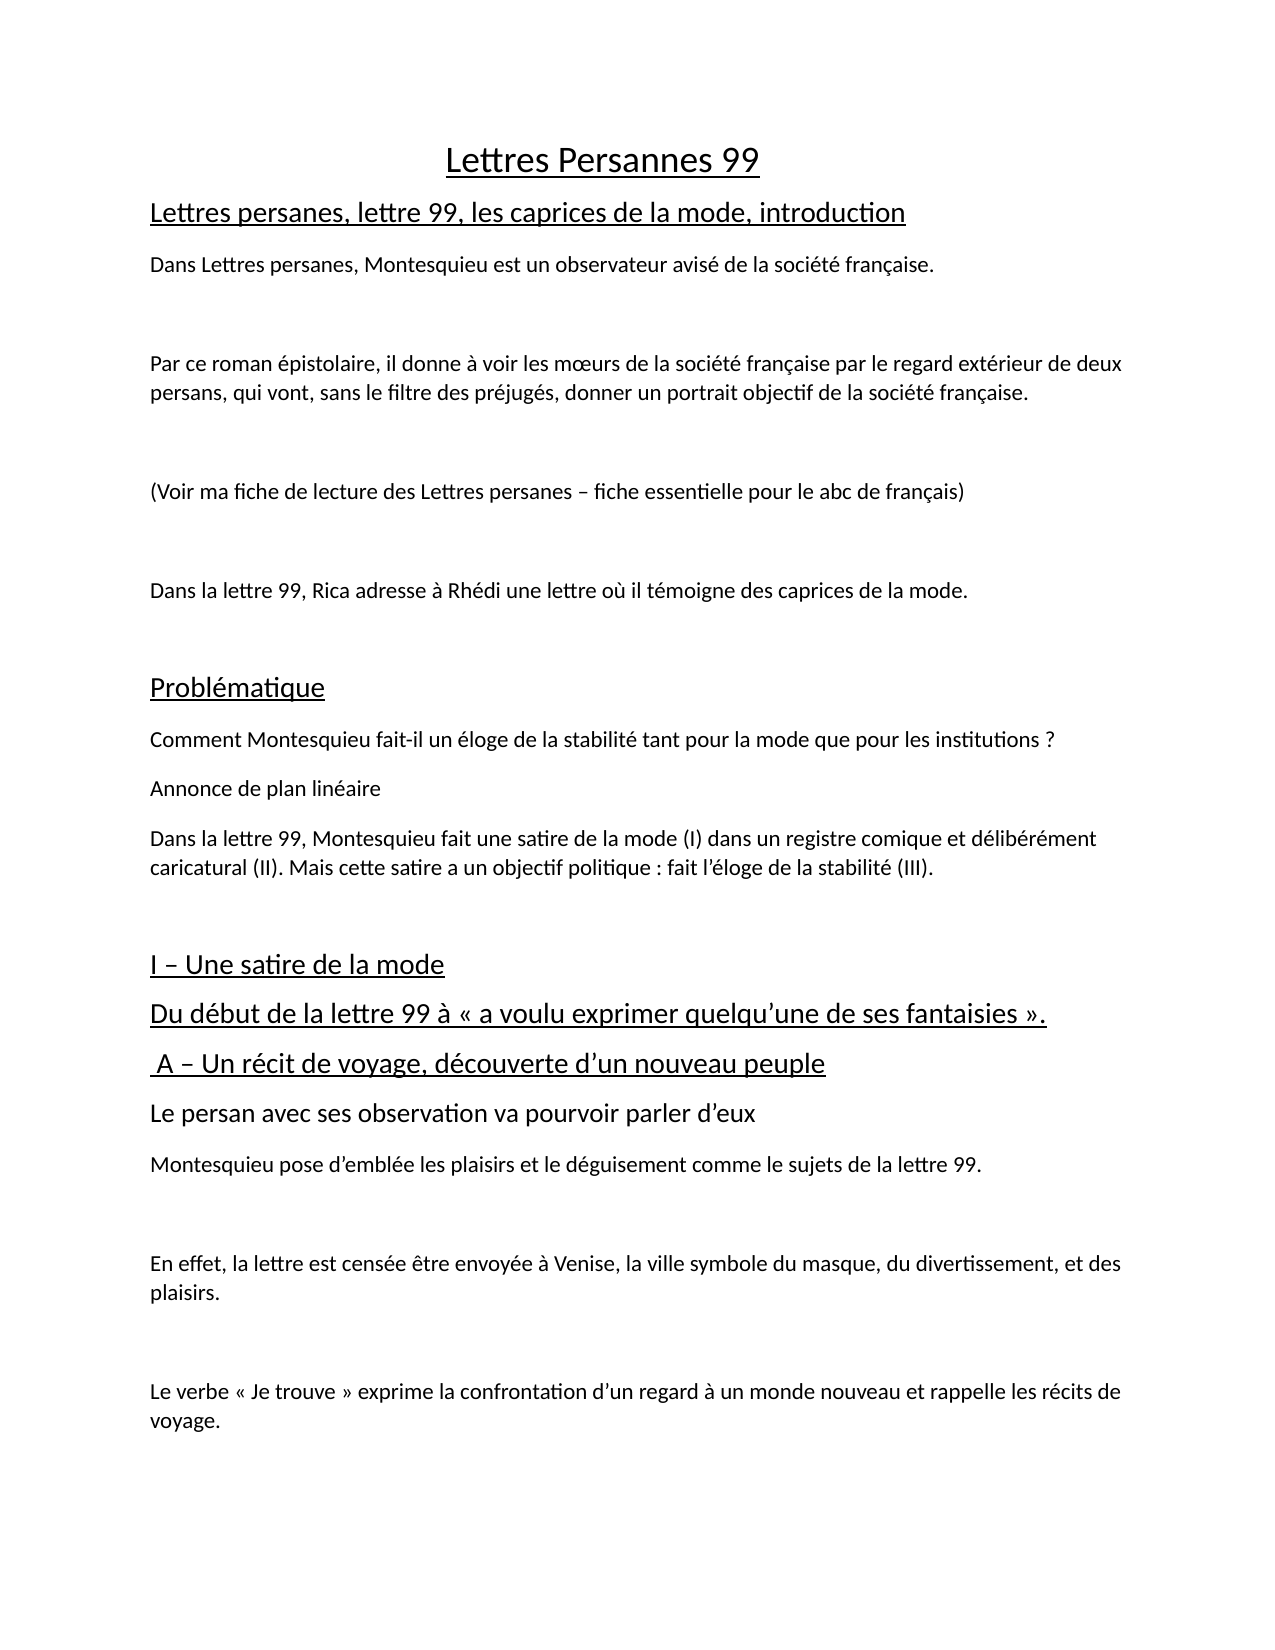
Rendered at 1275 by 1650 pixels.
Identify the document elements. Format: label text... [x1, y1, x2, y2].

text Le verbe « Je trouve » exprime la confrontation d’un regard à un monde nouveau et rappelle les récits de voyage. [150, 1377, 1125, 1434]
text A – Un récit de voyage, découverte d’un nouveau peuple [150, 1050, 1125, 1079]
text Lettres persanes, lettre 99, les caprices de la mode, introduction [150, 199, 1125, 228]
text Dans la lettre 99, Rica adresse à Rhédi une lettre où il témoigne des caprices de la mode. [150, 575, 1125, 604]
text Montesquieu pose d’emblée les plaisirs et le déguisement comme le sujets de la lettre 99. [150, 1149, 1125, 1178]
text Dans la lettre 99, Montesquieu fait une satire de la mode (I) dans un registre comique et délibérément caricatural (II). Mais cette satire a un objectif politique : fait l’éloge de la stabilité (III). [150, 823, 1125, 881]
text En effet, la lettre est censée être envoyée à Venise, la ville symbole du masque, du divertissement, et des plaisirs. [150, 1249, 1125, 1306]
text I – Une satire de la mode [150, 951, 1125, 980]
text Comment Montesquieu fait-il un éloge de la stabilité tant pour la mode que pour les institutions ? [150, 724, 1125, 753]
text Le persan avec ses observation va pourvoir parler d’eux [150, 1100, 1125, 1129]
text Problématique [150, 674, 1125, 703]
text Par ce roman épistolaire, il donne à voir les mœurs de la société française par le regard extérieur de deux persans, qui vont, sans le filtre des préjugés, donner un portrait objectif de la société française. [150, 348, 1125, 406]
text Dans Lettres persanes, Montesquieu est un observateur avisé de la société française. [150, 249, 1125, 278]
text Lettres Persannes 99 [150, 150, 1125, 179]
text Annonce de plan linéaire [150, 774, 1125, 802]
text (Voir ma fiche de lecture des Lettres persanes – fiche essentielle pour le abc de français) [150, 476, 1125, 505]
text Du début de la lettre 99 à « a voulu exprimer quelqu’une de ses fantaisies ». [150, 1001, 1125, 1029]
